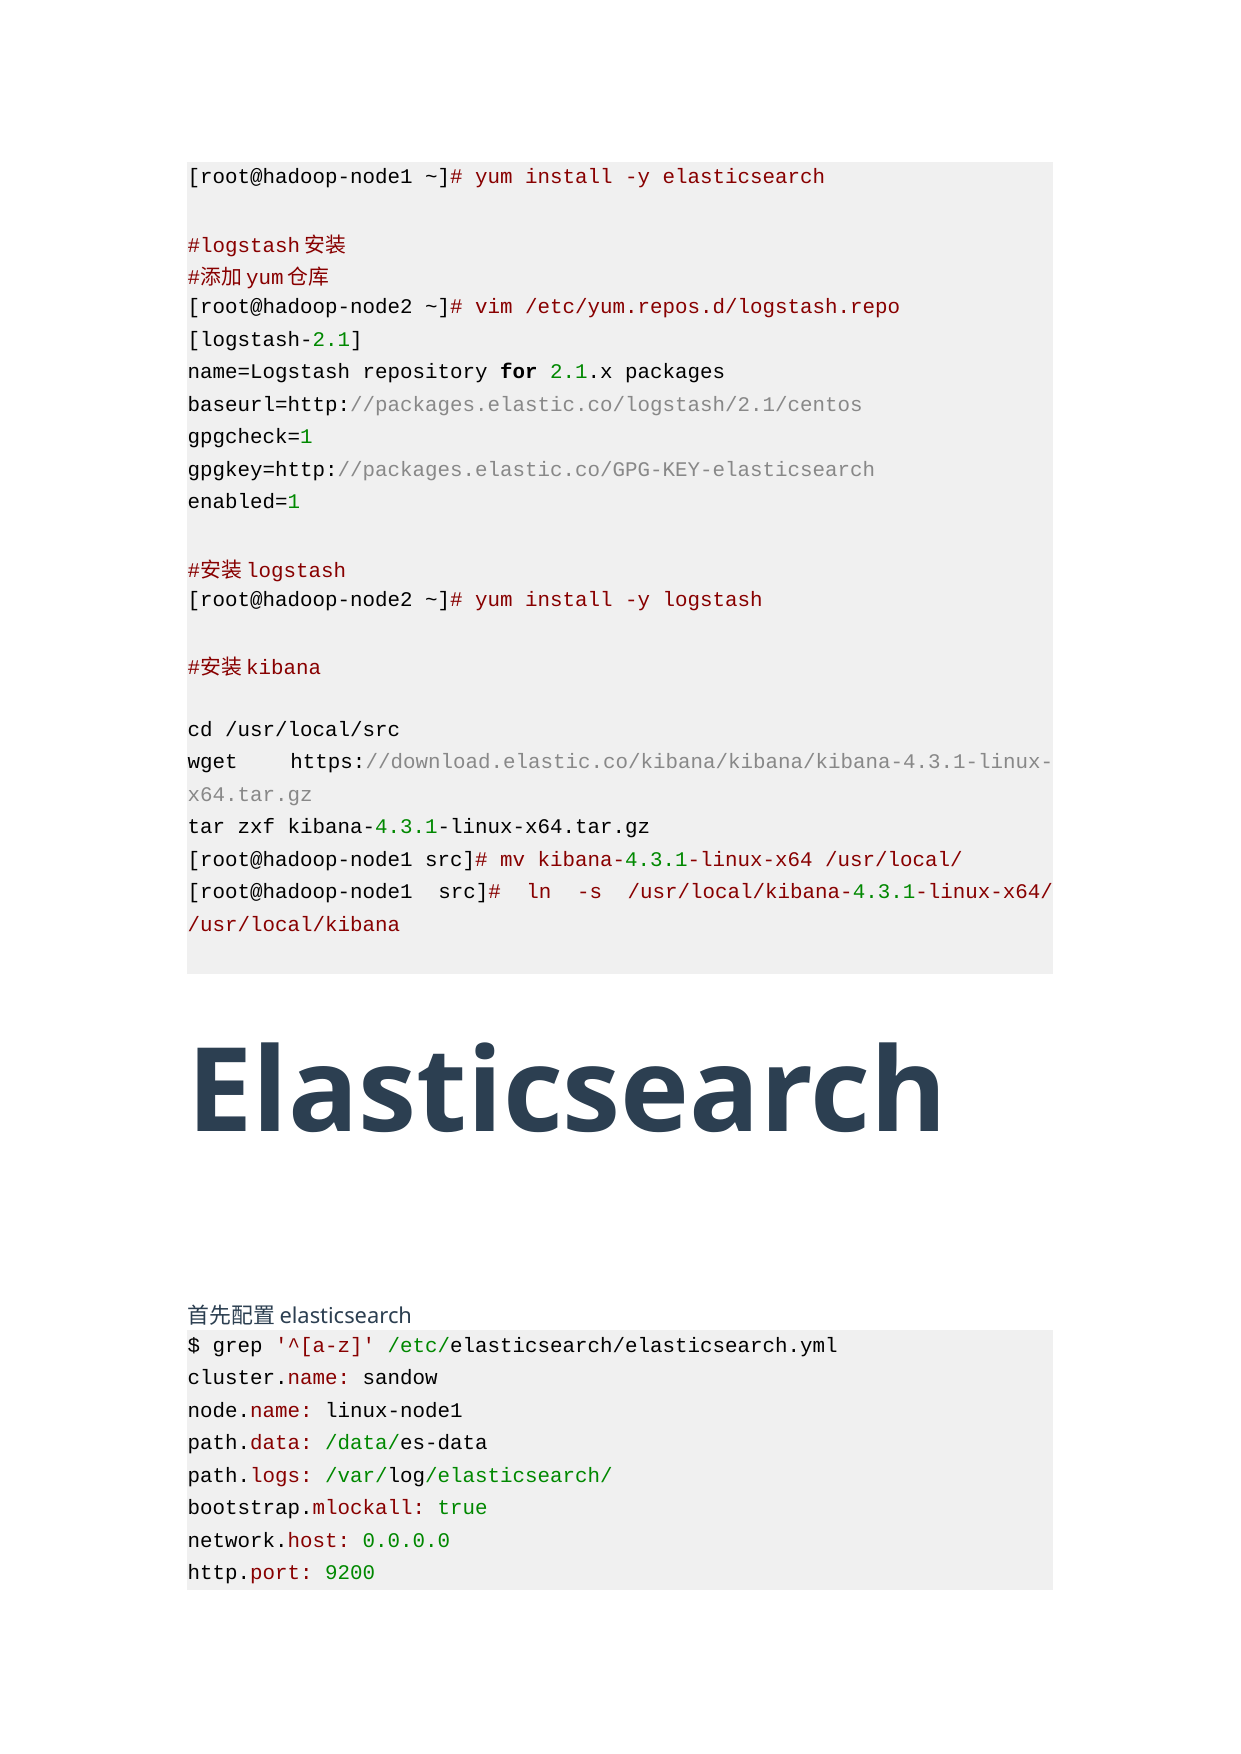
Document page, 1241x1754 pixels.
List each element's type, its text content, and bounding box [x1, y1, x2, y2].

text name=Logstash repository for 2.1.x packages [187, 357, 1053, 389]
text [root@hadoop-node1 src]# mv kibana-4.3.1-linux-x64 /usr/local/ [187, 844, 1053, 877]
text baseurl=http://packages.elastic.co/logstash/2.1/centos [187, 389, 1053, 422]
text tar zxf kibana-4.3.1-linux-x64.tar.gz [187, 812, 1053, 844]
text #logstash安装 [187, 227, 1053, 259]
text node.name: linux-node1 [187, 1395, 1053, 1428]
text path.logs: /var/log/elasticsearch/ [187, 1460, 1053, 1493]
text cluster.name: sandow [187, 1363, 1053, 1395]
text bootstrap.mlockall: true [187, 1493, 1053, 1525]
text http.port: 9200 [187, 1558, 1053, 1590]
text $ grep '^[a-z]' /etc/elasticsearch/elasticsearch.yml [187, 1330, 1053, 1363]
text #添加yum仓库 [187, 259, 1053, 292]
text [logstash-2.1] [187, 324, 1053, 357]
text network.host: 0.0.0.0 [187, 1525, 1053, 1558]
text [root@hadoop-node2 ~]# yum install -y logstash [187, 584, 1053, 617]
text [root@hadoop-node1 src]# ln -s /usr/local/kibana-4.3.1-linux-x64/ /usr/local/kibana [187, 877, 1053, 942]
text #安装logstash [187, 552, 1053, 584]
text [root@hadoop-node2 ~]# vim /etc/yum.repos.d/logstash.repo [187, 292, 1053, 324]
subtitle Elasticsearch [187, 1004, 1053, 1167]
text cd /usr/local/src [187, 714, 1053, 747]
text gpgkey=http://packages.elastic.co/GPG-KEY-elasticsearch [187, 454, 1053, 487]
text #安装kibana [187, 649, 1053, 682]
text path.data: /data/es-data [187, 1428, 1053, 1460]
text gpgcheck=1 [187, 422, 1053, 454]
text enabled=1 [187, 487, 1053, 519]
text [root@hadoop-node1 ~]# yum install -y elasticsearch [187, 162, 1053, 194]
text 首先配置elasticsearch [187, 1298, 1053, 1330]
text wget https://download.elastic.co/kibana/kibana/kibana-4.3.1-linux-x64.tar.gz [187, 747, 1053, 812]
